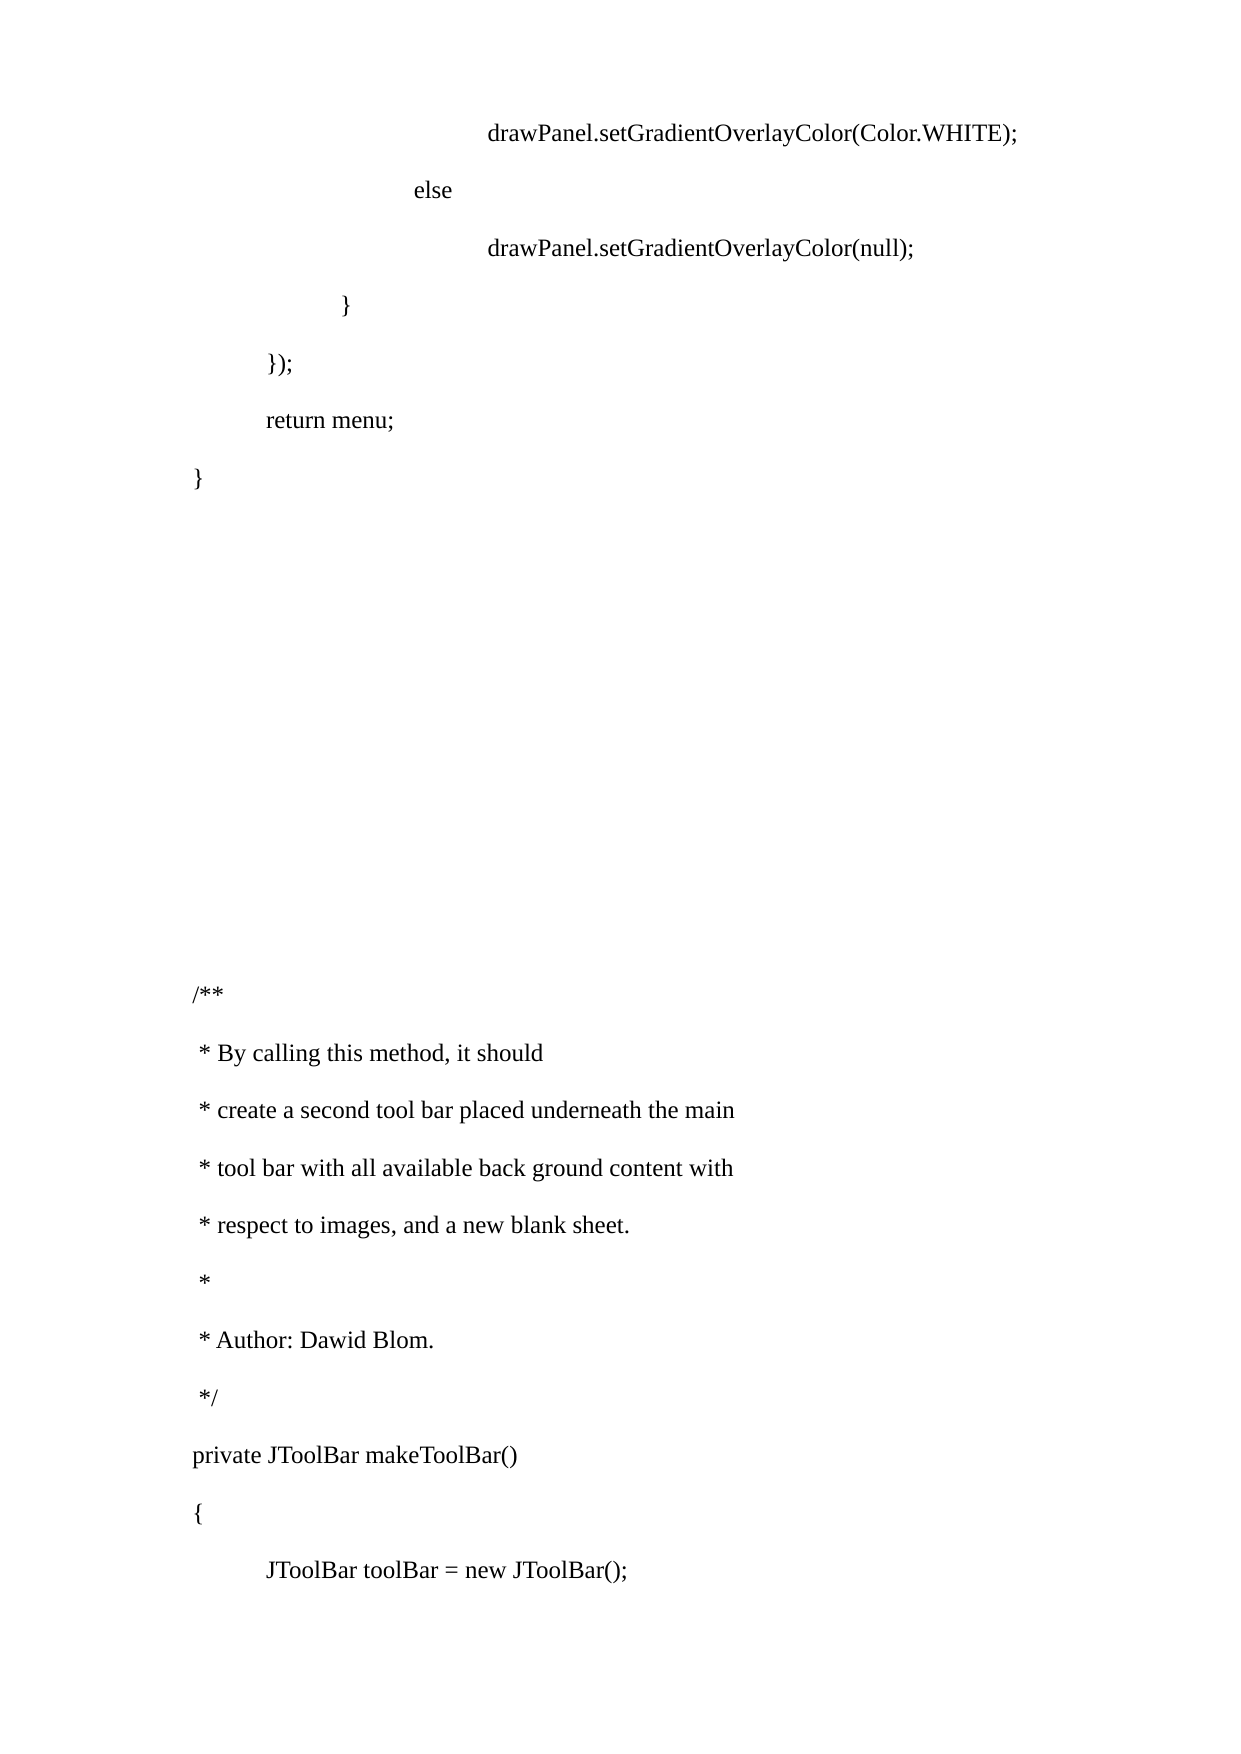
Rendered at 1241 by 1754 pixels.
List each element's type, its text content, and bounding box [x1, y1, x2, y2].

text * By calling this method, it should [118, 1038, 1122, 1067]
text * tool bar with all available back ground content with [118, 1153, 1122, 1182]
text } [118, 291, 1122, 319]
text * Author: Dawid Blom. [118, 1326, 1122, 1354]
text } [118, 463, 1122, 492]
text }); [118, 348, 1122, 377]
text { [118, 1498, 1122, 1527]
text * create a second tool bar placed underneath the main [118, 1096, 1122, 1124]
text return menu; [118, 406, 1122, 434]
text */ [118, 1383, 1122, 1412]
text private JToolBar makeToolBar() [118, 1441, 1122, 1469]
text else [118, 176, 1122, 204]
text drawPanel.setGradientOverlayColor(Color.WHITE); [118, 118, 1122, 147]
text JToolBar toolBar = new JToolBar(); [118, 1556, 1122, 1584]
text * respect to images, and a new blank sheet. [118, 1211, 1122, 1239]
text * [118, 1268, 1122, 1297]
text /** [118, 981, 1122, 1009]
text drawPanel.setGradientOverlayColor(null); [118, 233, 1122, 262]
